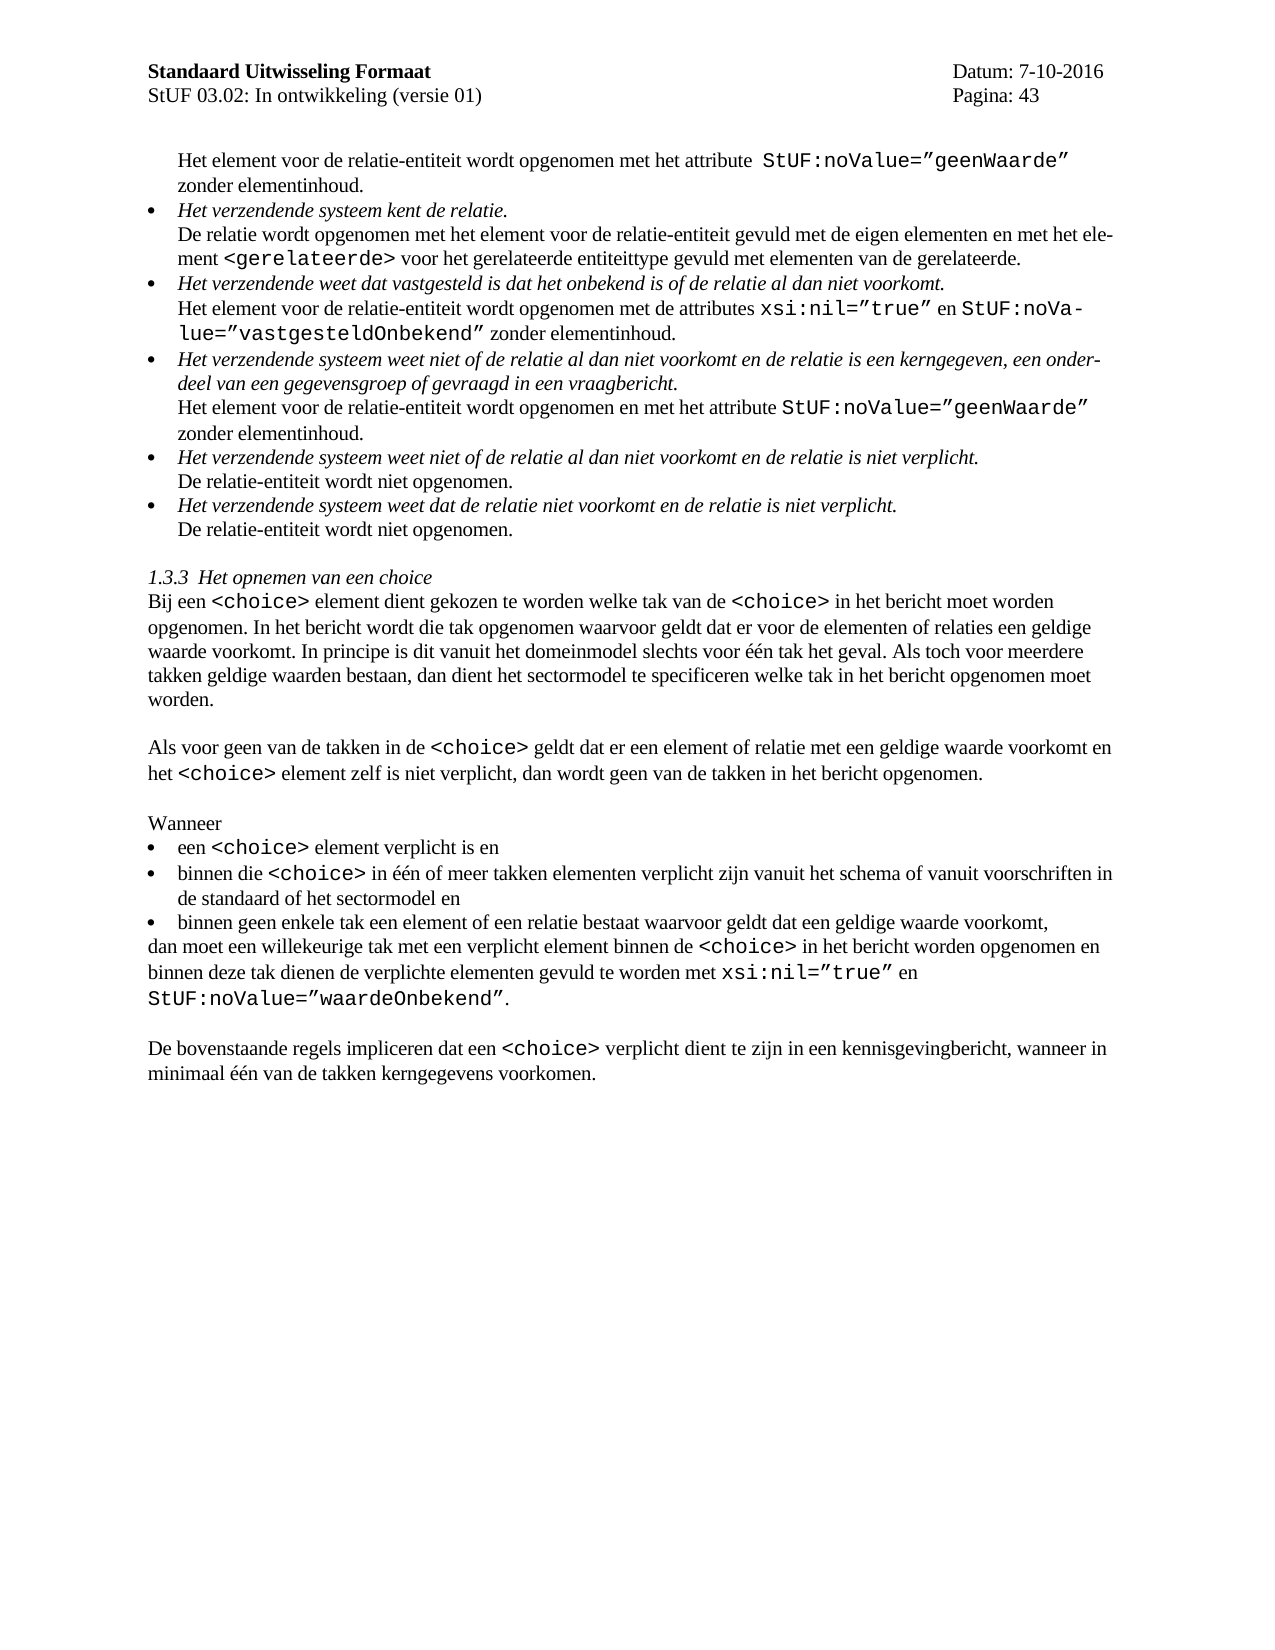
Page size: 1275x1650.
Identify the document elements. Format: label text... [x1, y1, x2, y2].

subtitle Het opnemen van een choice [148, 565, 1127, 589]
text Bij een <choice> element dient gekozen te worden welke tak van de <choice> in het bericht moet worden opgenomen. In het bericht wordt die tak opgenomen waarvoor geldt dat er voor de elementen of relaties een geldige waarde voorkomt. In principe is dit vanuit het domeinmodel slechts voor één tak het geval. Als toch voor meerdere takken geldige waarden bestaan, dan dient het sectormodel te specificeren welke tak in het bericht opgenomen moet worden. [148, 589, 1127, 711]
list Het verzendende systeem weet dat de relatie niet voorkomt en de relatie is niet verplicht. De relatie-entiteit wordt niet opgenomen. [148, 493, 1127, 541]
text De bovenstaande regels impliceren dat een <choice> verplicht dient te zijn in een kennisgevingbericht, wanneer in minimaal één van de takken kerngegevens voorkomen. [148, 1036, 1127, 1085]
list Het verzendende systeem weet niet of de relatie al dan niet voorkomt en de relatie is niet verplicht. De relatie-entiteit wordt niet opgenomen. [148, 445, 1127, 493]
list een <choice> element verplicht is en [148, 835, 1127, 861]
list Het verzendende weet dat vastgesteld is dat het onbekend is of de relatie al dan niet voorkomt. Het element voor de relatie-entiteit wordt opgenomen met de attributes xsi:nil=”true” en StUF:noValue=”vastgesteldOnbekend” zonder elementinhoud. [148, 271, 1127, 347]
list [148, 148, 1127, 197]
text Wanneer [148, 811, 1127, 835]
list binnen geen enkele tak een element of een relatie bestaat waarvoor geldt dat een geldige waarde voorkomt, [148, 910, 1127, 934]
text dan moet een willekeurige tak met een verplicht element binnen de <choice> in het bericht worden opgenomen en binnen deze tak dienen de verplichte elementen gevuld te worden met xsi:nil=”true” en StUF:noValue=”waardeOnbekend”. [148, 934, 1127, 1012]
list Het verzendende systeem weet niet of de relatie al dan niet voorkomt en de relatie is een kerngegeven, een onderdeel van een gegevensgroep of gevraagd in een vraagbericht. Het element voor de relatie-entiteit wordt opgenomen en met het attribute StUF:noValue=”geenWaarde” zonder elementinhoud. [148, 347, 1127, 445]
text Als voor geen van de takken in de <choice> geldt dat er een element of relatie met een geldige waarde voorkomt en het <choice> element zelf is niet verplicht, dan wordt geen van de takken in het bericht opgenomen. [148, 735, 1127, 787]
list binnen die <choice> in één of meer takken elementen verplicht zijn vanuit het schema of vanuit voorschriften in de standaard of het sectormodel en [148, 861, 1127, 910]
list Het verzendende systeem kent de relatie. De relatie wordt opgenomen met het element voor de relatie-entiteit gevuld met de eigen elementen en met het element <gerelateerde> voor het gerelateerde entiteittype gevuld met elementen van de gerelateerde. [148, 197, 1127, 271]
